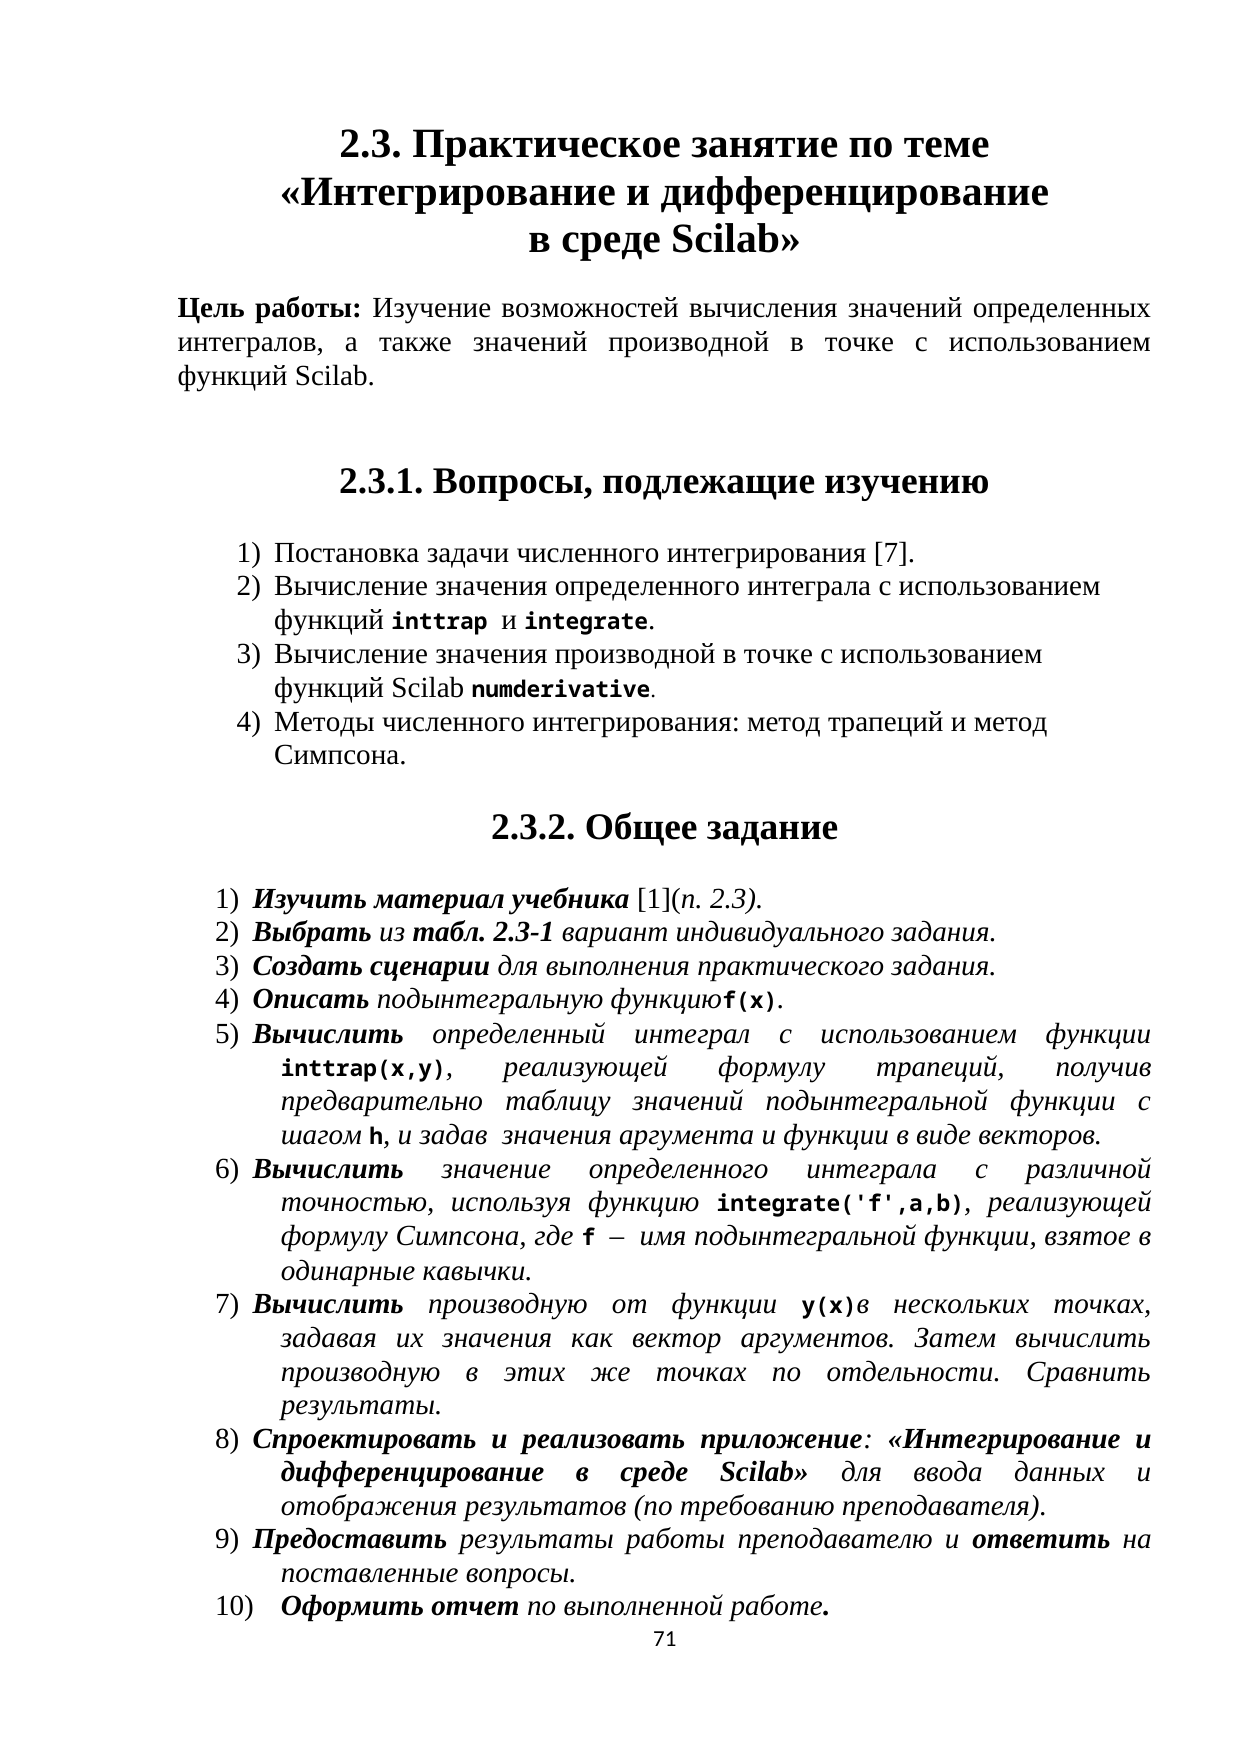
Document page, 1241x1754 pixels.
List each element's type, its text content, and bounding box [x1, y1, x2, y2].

list Методы численного интегрирования: метод трапеций и метод Симпсона. [236, 704, 1152, 771]
list Изучить материал учебника [1](п. 2.3). [215, 881, 1152, 914]
list Описать подынтегральную функциюf(x). [215, 982, 1152, 1016]
list Вычислить значение определенного интеграла с различной точностью, используя функцию integrate('f',a,b), реализующей формулу Симпсона, где f – имя подынтегральной функции, взятое в одинарные кавычки. [215, 1151, 1152, 1286]
list Предоставить результаты работы преподавателю и ответить на поставленные вопросы. [215, 1521, 1152, 1588]
list Вычислить производную от функции y(x)в нескольких точках, задавая их значения как вектор аргументов. Затем вычислить производную в этих же точках по отдельности. Сравнить результаты. [215, 1286, 1152, 1421]
list Вычисление значения производной в точке с использованием функций Scilab numderivative. [236, 636, 1152, 704]
list Оформить отчет по выполненной работе. [215, 1588, 1152, 1622]
list Выбрать из табл. 2.3-1 вариант индивидуального задания. [215, 914, 1152, 948]
list Создать сценарии для выполнения практического задания. [215, 948, 1152, 982]
list Вычисление значения определенного интеграла с использованием функций inttrap и integrate. [236, 568, 1152, 636]
list Вычислить определенный интеграл с использованием функции inttrap(x,y), реализующей формулу трапеций, получив предварительно таблицу значений подынтегральной функции с шагом h, и задав значения аргумента и функции в виде векторов. [215, 1016, 1152, 1151]
list Спроектировать и реализовать приложение: «Интегрирование и дифференцирование в среде Scilab» для ввода данных и отображения результатов (по требованию преподавателя). [215, 1421, 1152, 1521]
subtitle 2.3.1. Вопросы, подлежащие изучению [177, 458, 1152, 501]
subtitle 2.3. Практическое занятие по теме [177, 118, 1152, 166]
subtitle 2.3.2. Общее задание [177, 804, 1152, 847]
list Постановка задачи численного интегрирования [7]. [236, 535, 1152, 568]
text Цель работы: Изучение возможностей вычисления значений определенных интегралов, а также значений производной в точке с использованием функций Scilab. [177, 291, 1152, 391]
subtitle «Интегрирование и дифференцирование в среде Scilab» [177, 166, 1152, 262]
